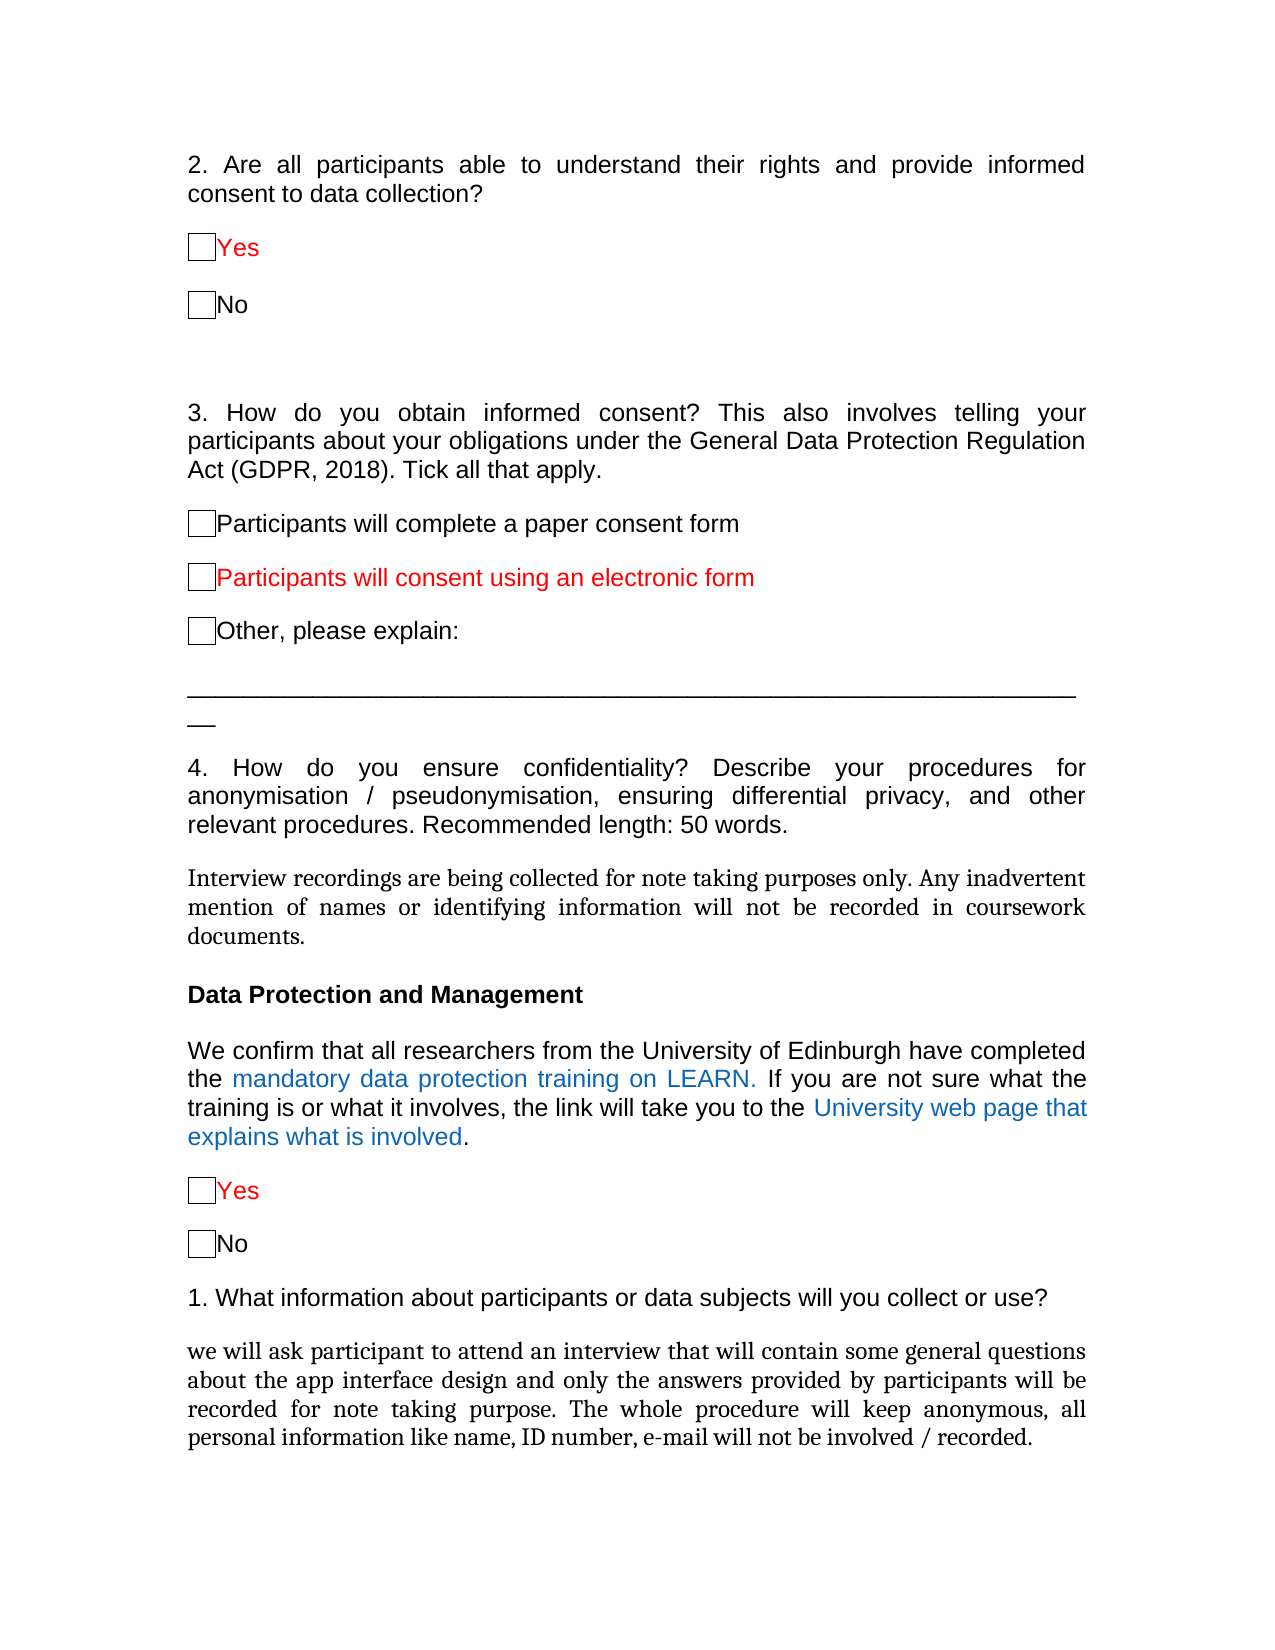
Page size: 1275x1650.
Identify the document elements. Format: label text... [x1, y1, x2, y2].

text No [187, 290, 1087, 319]
text Participants will complete a paper consent form [187, 509, 1087, 537]
text we will ask participant to attend an interview that will contain some general questions about the app interface design and only the answers provided by participants will be recorded for note taking purpose. The whole procedure will keep anonymous, all personal information like name, ID number, e-mail will not be involved / recorded. [187, 1337, 1087, 1452]
text Other, please explain: [187, 616, 1087, 645]
text Data Protection and Management [187, 980, 1087, 1008]
text No [187, 1229, 1087, 1258]
text 3. How do you obtain informed consent? This also involves telling your participants about your obligations under the General Data Protection Regulation Act (GDPR, 2018). Tick all that apply. [187, 397, 1087, 484]
text We confirm that all researchers from the University of Edinburgh have completed the mandatory data protection training on LEARN. If you are not sure what the training is or what it involves, the link will take you to the University web page that explains what is involved. [187, 1036, 1087, 1151]
text Interview recordings are being collected for note taking purposes only. Any inadvertent mention of names or identifying information will not be recorded in coursework documents. [187, 864, 1087, 951]
text Yes [187, 1176, 1087, 1204]
text 2. Are all participants able to understand their rights and provide informed consent to data collection? [187, 150, 1087, 207]
text 4. How do you ensure confidentiality? Describe your procedures for anonymisation / pseudonymisation, ensuring differential privacy, and other relevant procedures. Recommended length: 50 words. [187, 752, 1087, 839]
text Participants will consent using an electronic form [187, 562, 1087, 591]
text Yes [187, 232, 1087, 261]
text 1. What information about participants or data subjects will you collect or use? [187, 1283, 1087, 1312]
text __________________________________________________________________ [187, 670, 1087, 727]
